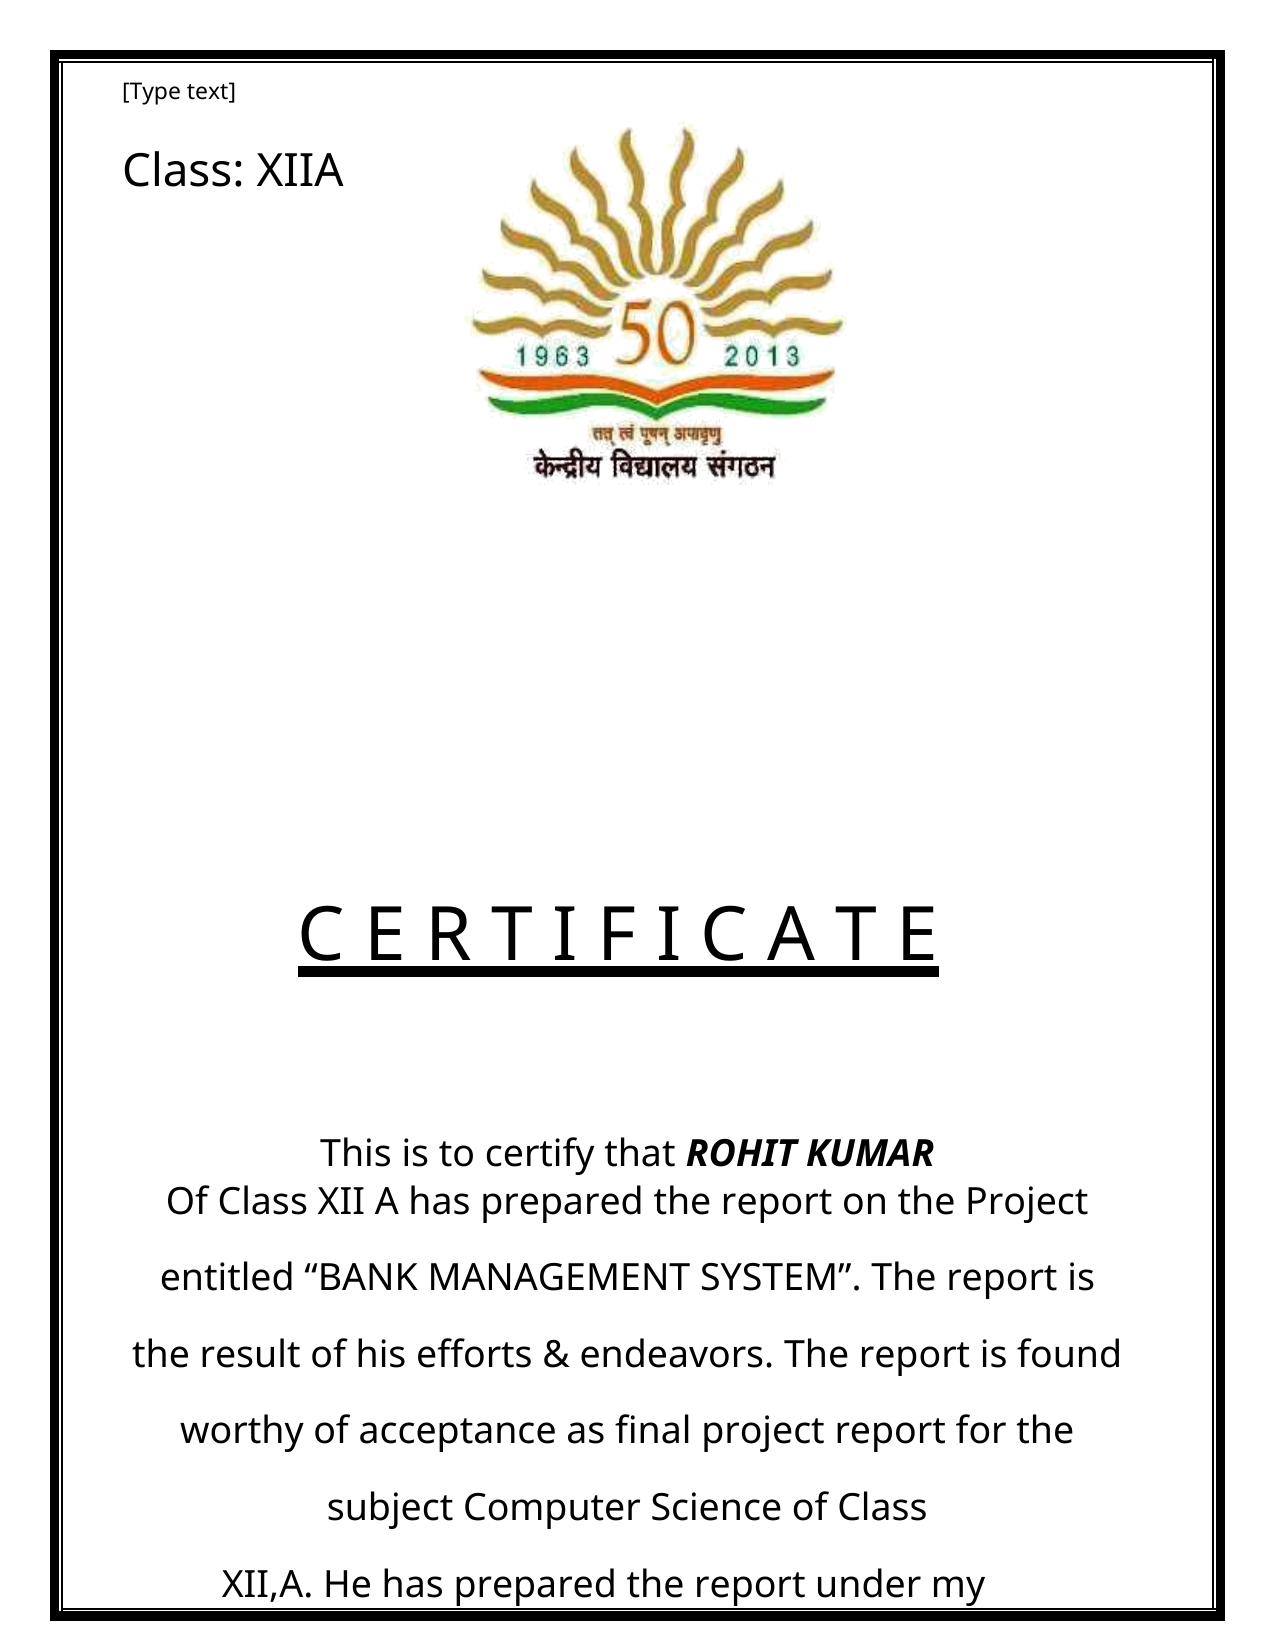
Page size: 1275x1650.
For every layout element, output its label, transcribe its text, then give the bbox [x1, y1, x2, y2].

text C E R T I F I C A T E [122, 880, 1119, 982]
picture [464, 200, 858, 485]
text This is to certify that ROHIT KUMAR [131, 1135, 1123, 1174]
text Class: XIIA [122, 137, 1209, 200]
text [222, 1557, 1119, 1608]
picture [464, 117, 858, 137]
text Of Class XII A has prepared the report on the Project entitled “BANK MANAGEMENT SYSTEM”. The report is the result of his efforts & endeavors. The report is found worthy of acceptance as final project report for the subject Computer Science of Class [131, 1174, 1123, 1531]
